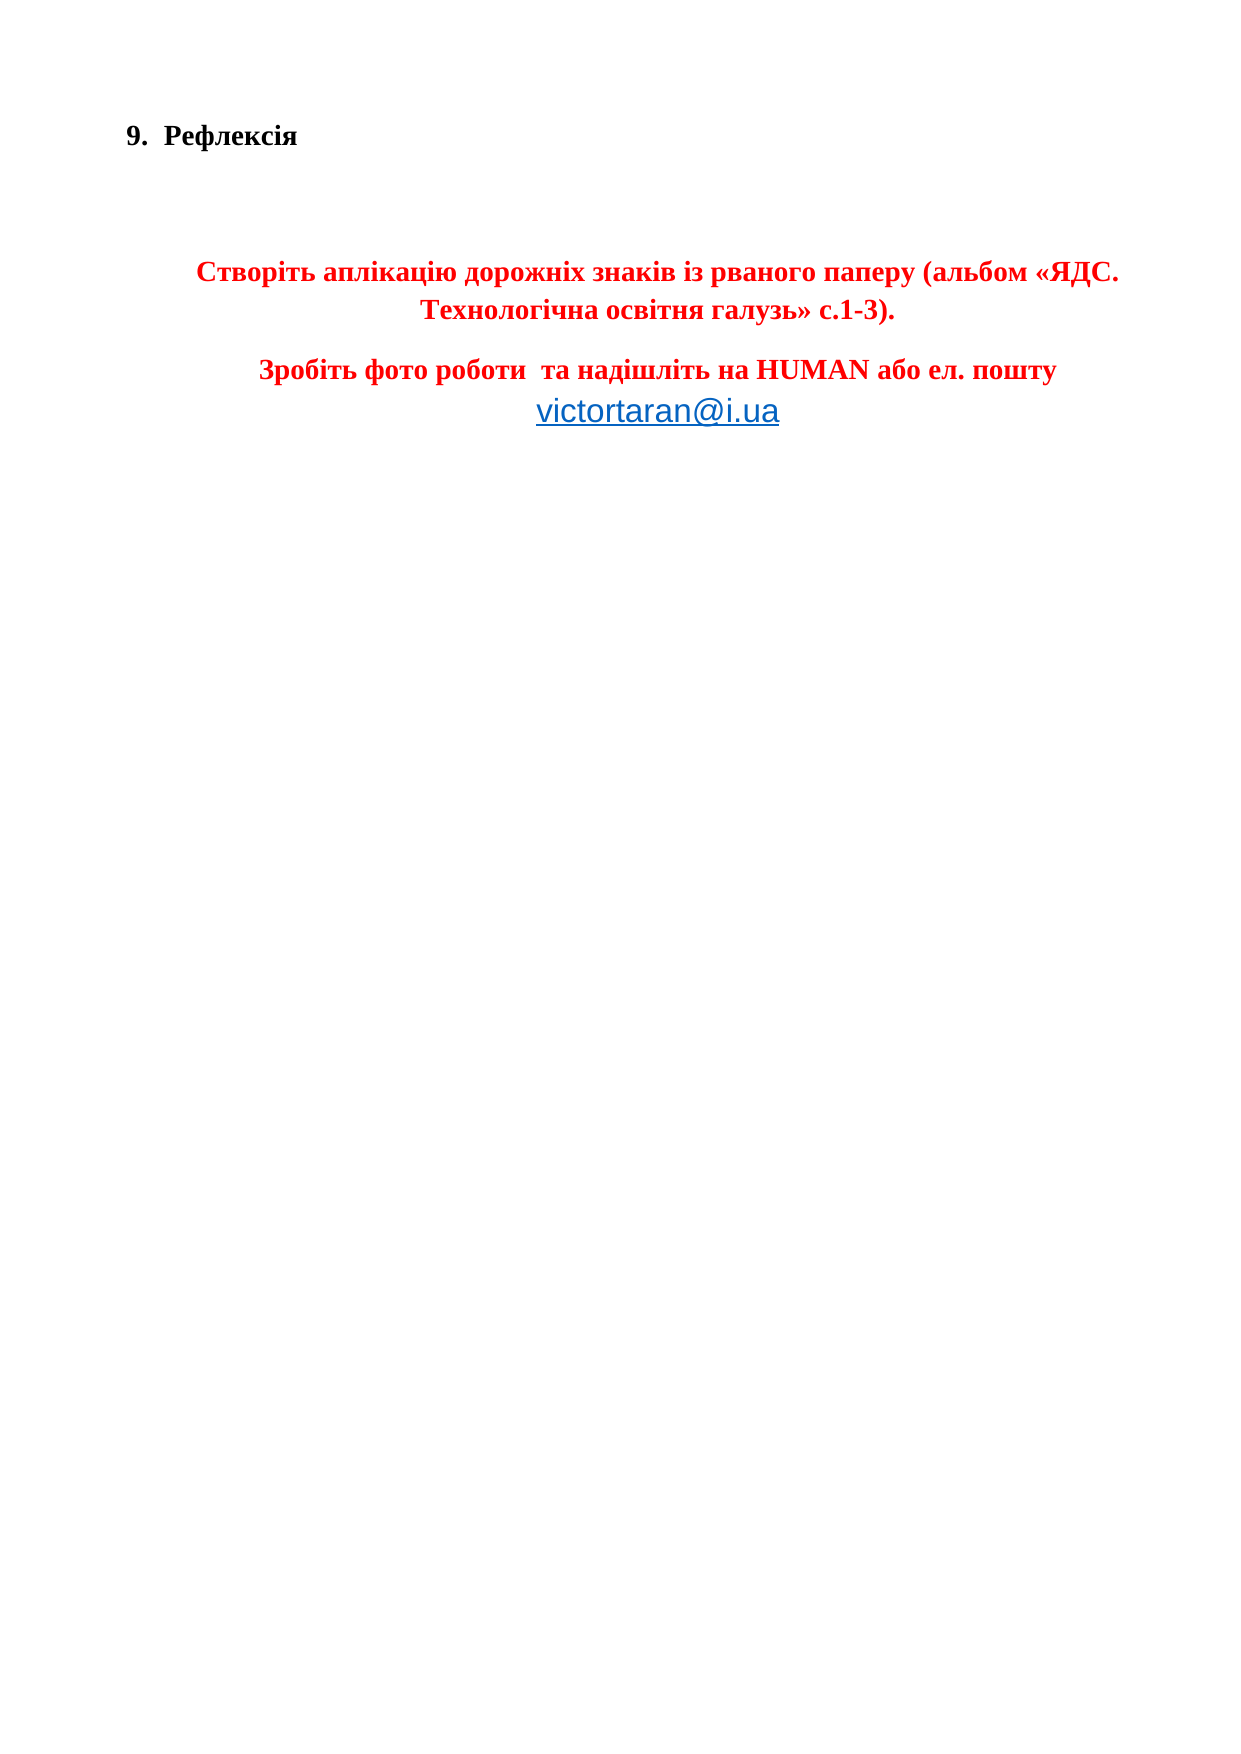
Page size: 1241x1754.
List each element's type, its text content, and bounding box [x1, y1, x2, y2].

list Рефлексія [126, 118, 1152, 152]
text Створіть аплікацію дорожніх знаків із рваного паперу (альбом «ЯДС. Технологічна освітня галузь» с.1-3). [164, 254, 1152, 326]
text Зробіть фото роботи та надішліть на HUMAN або ел. пошту victortaran@i.ua [164, 352, 1152, 429]
